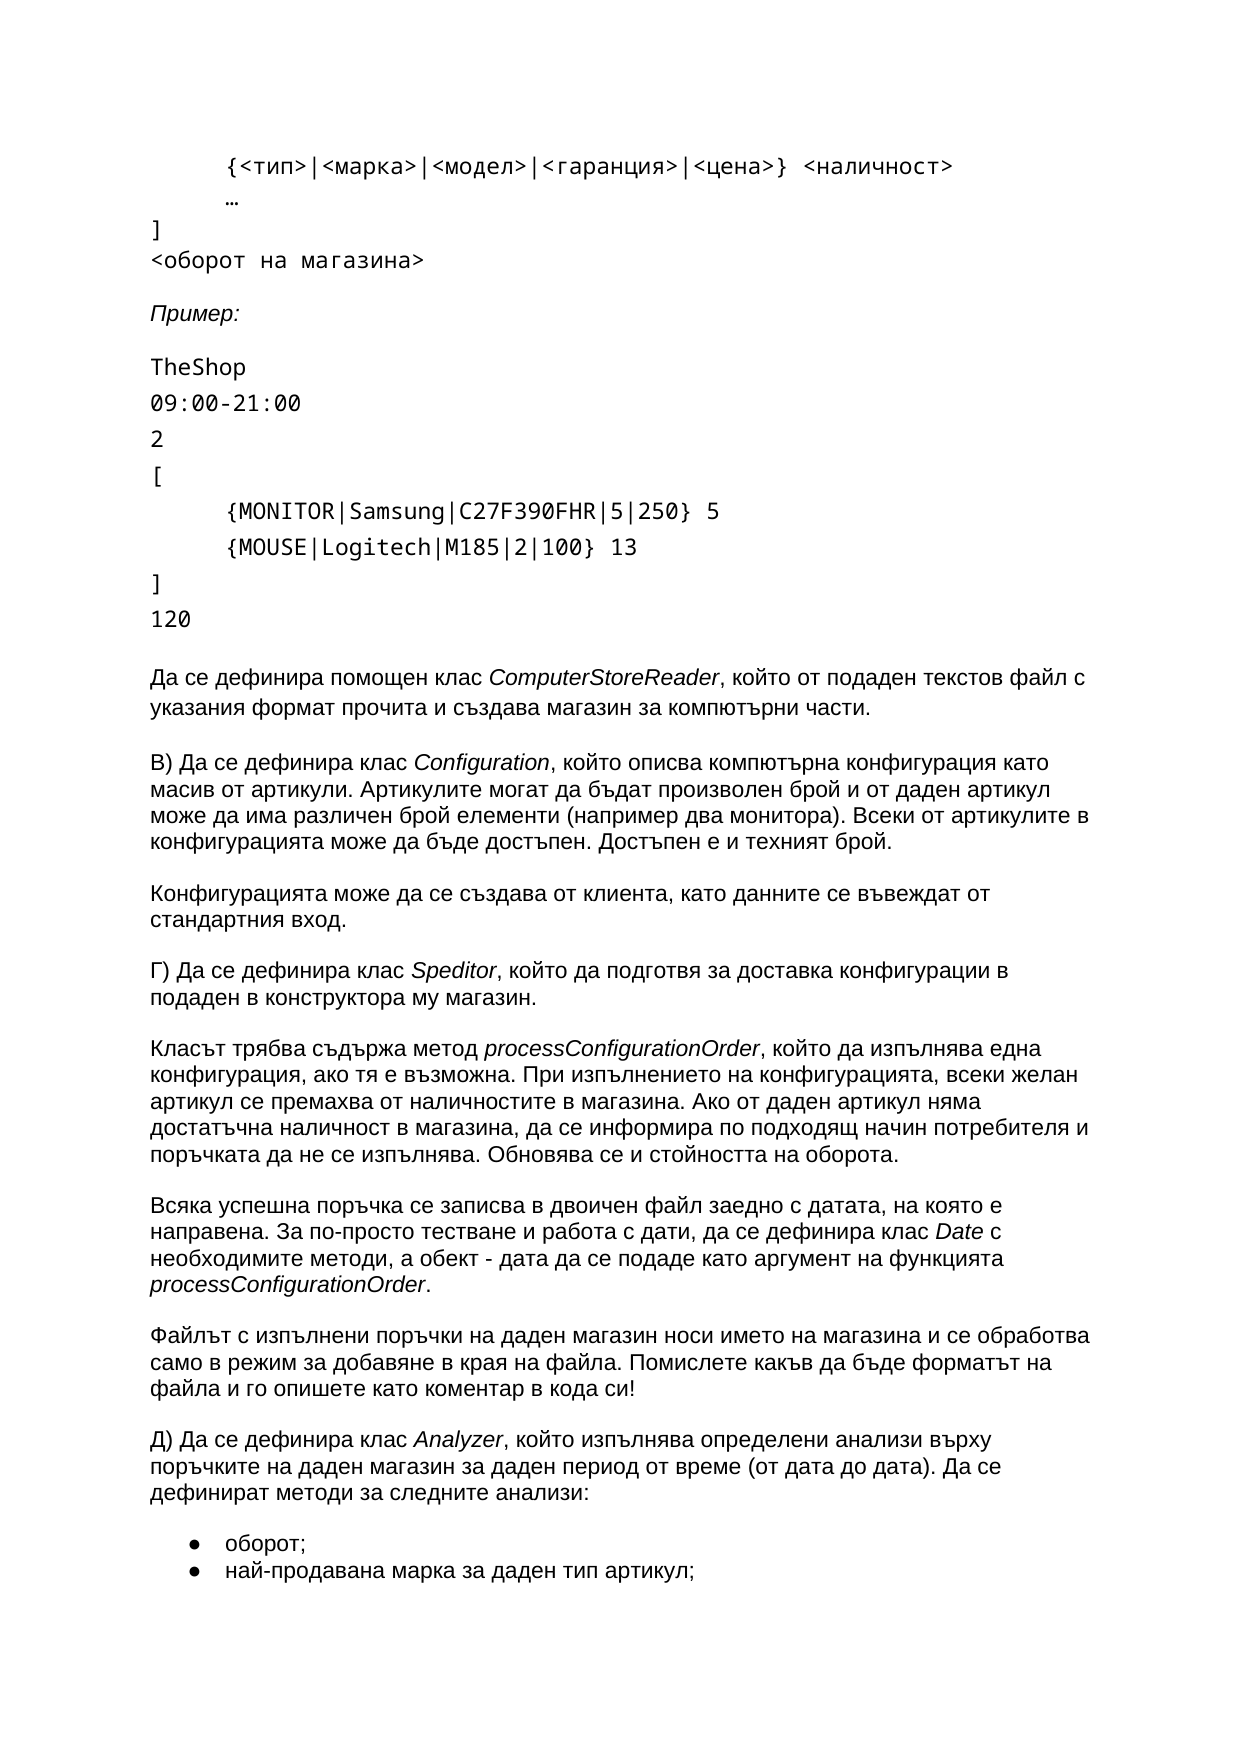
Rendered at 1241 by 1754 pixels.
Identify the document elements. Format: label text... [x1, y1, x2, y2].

text Пример: [150, 300, 1090, 326]
list оборот; [187, 1530, 1090, 1557]
text В) Да се дефинира клас Configuration, който описва компютърна конфигурация като масив от артикули. Артикулите могат да бъдат произволен брой и от даден артикул може да има различен брой елементи (например два монитора). Всеки от артикулите в конфигурацията може да бъде достъпен. Достъпен е и техният брой. [150, 749, 1090, 855]
text TheShop 09:00-21:00 2 [ {MONITOR|Samsung|C27F390FHR|5|250} 5 {MOUSE|Logitech|M185|2|100} 13 ] 120 [150, 351, 1090, 634]
text Файлът с изпълнени поръчки на даден магазин носи името на магазина и се обработва само в режим за добавяне в края на файла. Помислете какъв да бъде форматът на файла и го опишете като коментар в кода си! [150, 1322, 1090, 1401]
text Всяка успешна поръчка се записва в двоичен файл заедно с датата, на която е направена. За по-просто тестване и работа с дати, да се дефинира клас Date с необходимите методи, а обект - дата да се подаде като аргумент на функцията processConfigurationOrder. [150, 1192, 1090, 1297]
text Г) Да се дефинира клас Speditor, който да подготвя за доставка конфигурации в подаден в конструктора му магазин. [150, 957, 1090, 1010]
text Конфигурацията може да се създава от клиента, като данните се въвеждат от стандартния вход. [150, 880, 1090, 932]
text Класът трябва съдържа метод processConfigurationOrder, който да изпълнява една конфигурация, ако тя е възможна. При изпълнението на конфигурацията, всеки желан артикул се премахва от наличностите в магазина. Ако от даден артикул няма достатъчна наличност в магазина, да се информира по подходящ начин потребителя и поръчката да не се изпълнява. Обновява се и стойността на оборота. [150, 1035, 1090, 1167]
list най-продавана марка за даден тип артикул; [187, 1557, 1090, 1583]
text Да се дефинира помощен клас ComputerStoreReader, който от подаден текстов файл с указания формат прочита и създава магазин за компютърни части. [150, 664, 1090, 720]
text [150, 150, 1090, 275]
text Д) Да се дефинира клас Analyzer, който изпълнява определени анализи върху поръчките на даден магазин за даден период от време (от дата до дата). Да се дефинират методи за следните анализи: [150, 1426, 1090, 1505]
